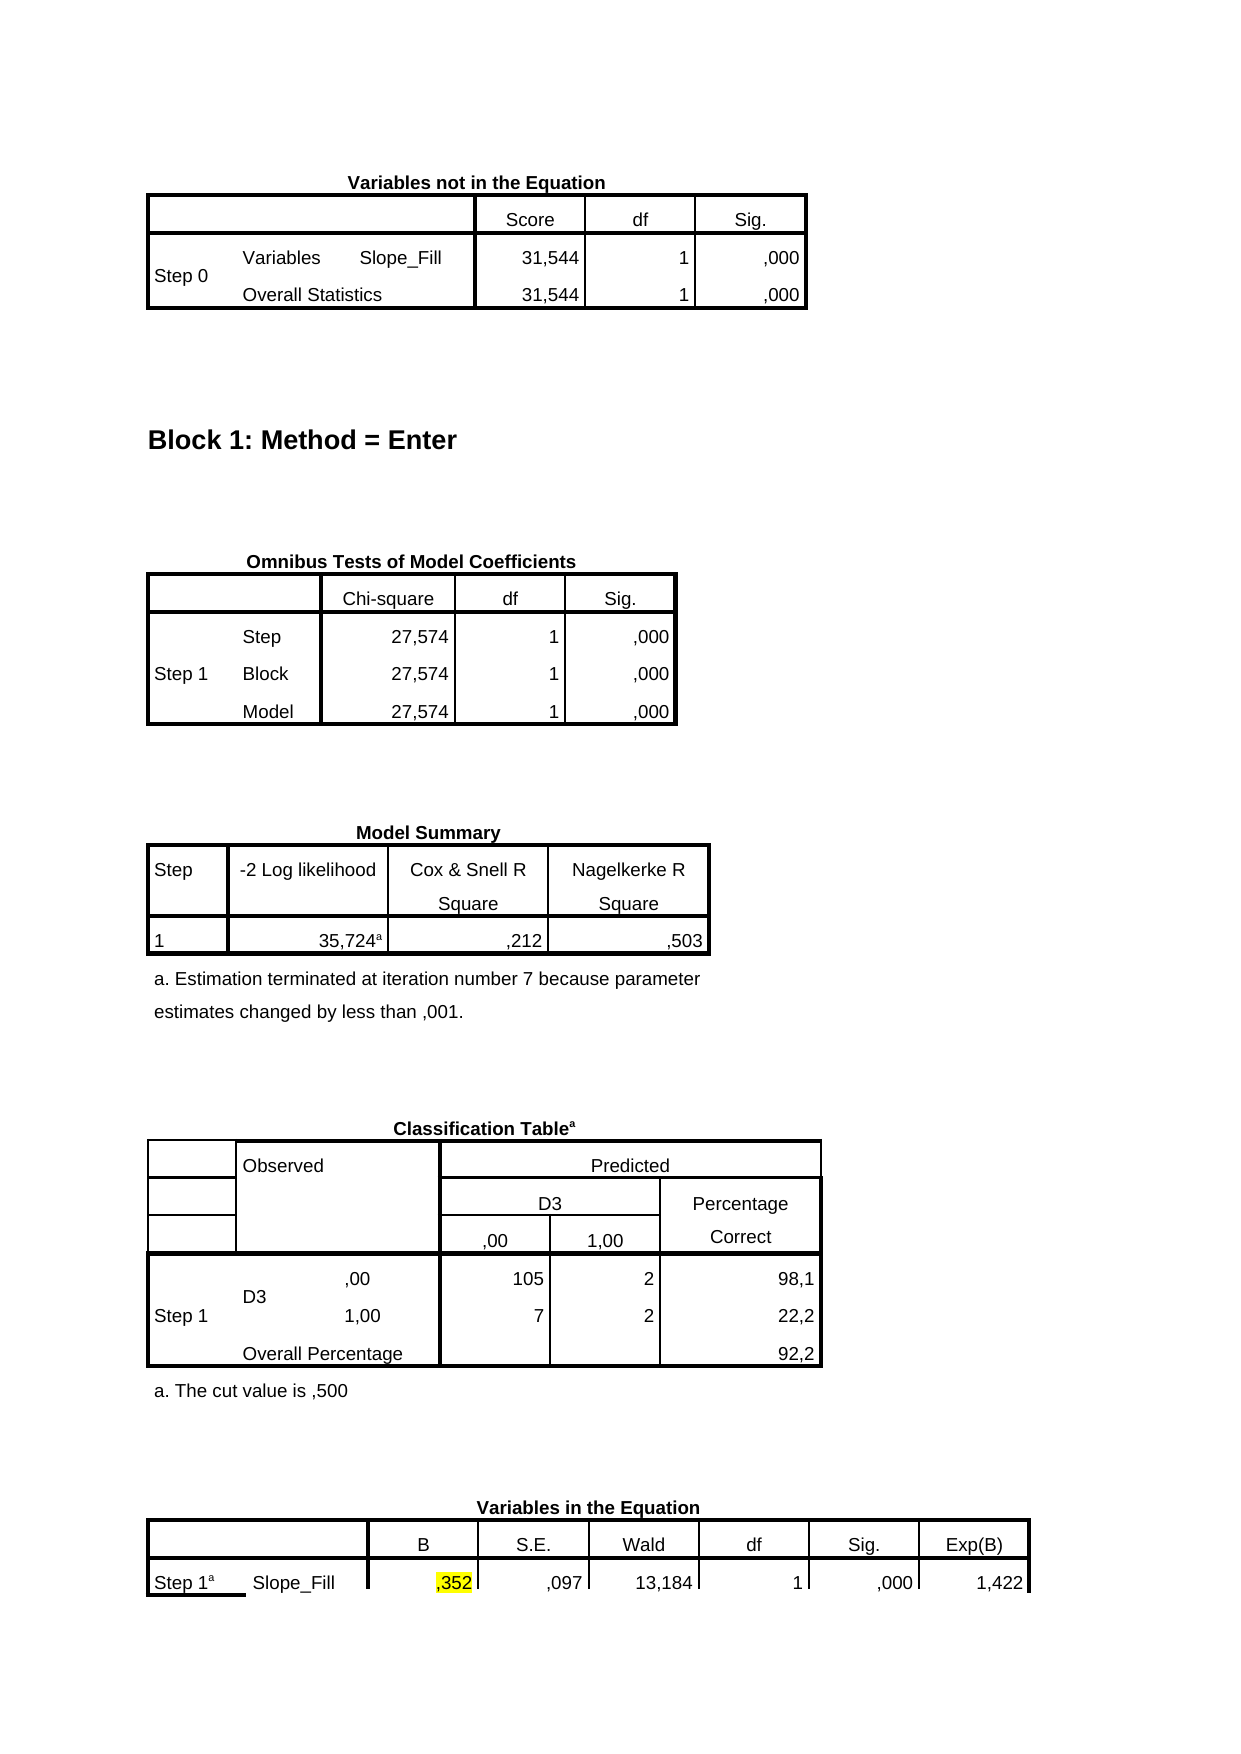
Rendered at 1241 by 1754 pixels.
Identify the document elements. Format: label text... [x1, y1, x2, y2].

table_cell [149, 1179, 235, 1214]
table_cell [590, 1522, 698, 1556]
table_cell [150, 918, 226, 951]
text Block 1: Method = Enter [148, 424, 1093, 456]
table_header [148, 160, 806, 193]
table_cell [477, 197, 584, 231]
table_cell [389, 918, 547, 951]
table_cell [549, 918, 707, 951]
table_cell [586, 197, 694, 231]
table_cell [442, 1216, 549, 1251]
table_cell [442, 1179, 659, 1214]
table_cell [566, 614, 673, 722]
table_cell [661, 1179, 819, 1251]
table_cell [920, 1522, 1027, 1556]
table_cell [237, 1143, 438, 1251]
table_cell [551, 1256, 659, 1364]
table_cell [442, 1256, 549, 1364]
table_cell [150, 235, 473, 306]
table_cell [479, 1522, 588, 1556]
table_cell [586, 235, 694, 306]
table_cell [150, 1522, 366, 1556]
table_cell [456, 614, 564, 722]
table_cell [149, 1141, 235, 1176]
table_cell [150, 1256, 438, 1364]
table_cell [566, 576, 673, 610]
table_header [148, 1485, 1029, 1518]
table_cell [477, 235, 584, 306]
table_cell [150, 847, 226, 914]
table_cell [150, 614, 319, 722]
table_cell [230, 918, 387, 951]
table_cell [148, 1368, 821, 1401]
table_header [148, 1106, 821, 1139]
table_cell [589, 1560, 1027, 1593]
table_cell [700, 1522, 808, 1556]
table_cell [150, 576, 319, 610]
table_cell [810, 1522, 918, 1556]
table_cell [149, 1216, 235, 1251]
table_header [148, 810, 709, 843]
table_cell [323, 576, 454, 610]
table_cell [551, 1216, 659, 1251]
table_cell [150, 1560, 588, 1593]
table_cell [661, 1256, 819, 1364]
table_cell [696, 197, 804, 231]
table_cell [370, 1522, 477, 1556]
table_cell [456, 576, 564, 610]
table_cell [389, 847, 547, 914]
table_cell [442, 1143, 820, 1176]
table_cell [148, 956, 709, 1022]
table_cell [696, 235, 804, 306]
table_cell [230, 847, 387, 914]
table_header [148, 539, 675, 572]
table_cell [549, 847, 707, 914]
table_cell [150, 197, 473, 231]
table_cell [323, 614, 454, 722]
